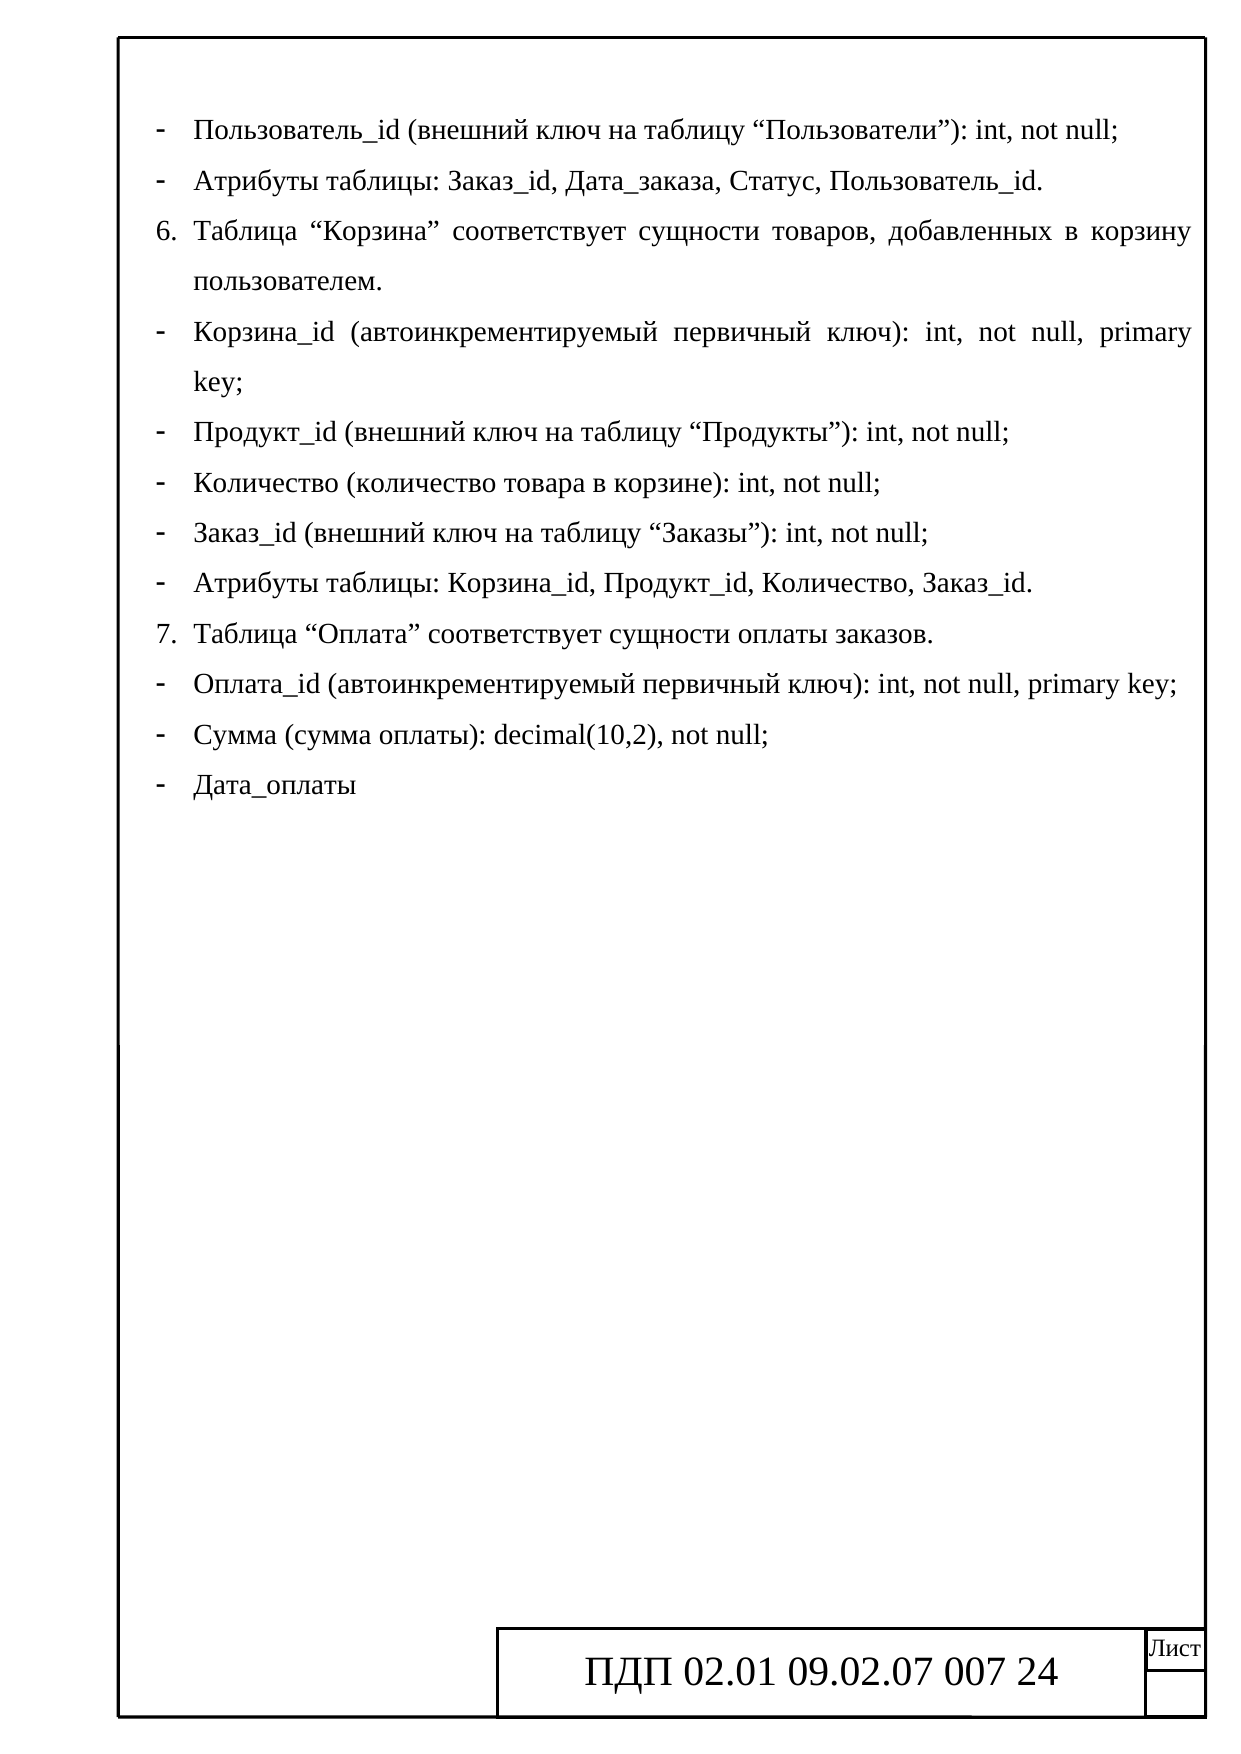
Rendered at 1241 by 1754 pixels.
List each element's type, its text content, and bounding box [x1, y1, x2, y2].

list Корзина_id (автоинкрементируемый первичный ключ): int, not null, primary key; [156, 314, 1192, 398]
list Продукт_id (внешний ключ на таблицу “Продукты”): int, not null; [156, 414, 1192, 448]
list Сумма (сумма оплаты): decimal(10,2), not null; [156, 717, 1192, 750]
list Дата_оплаты [156, 767, 1192, 801]
list Количество (количество товара в корзине): int, not null; [156, 465, 1192, 498]
list Оплата_id (автоинкрементируемый первичный ключ): int, not null, primary key; [156, 666, 1192, 700]
list Заказ_id (внешний ключ на таблицу “Заказы”): int, not null; [156, 515, 1192, 549]
list Атрибуты таблицы: Заказ_id, Дата_заказа, Статус, Пользователь_id. [156, 163, 1192, 196]
list Пользователь_id (внешний ключ на таблицу “Пользователи”): int, not null; [156, 112, 1192, 146]
list Атрибуты таблицы: Корзина_id, Продукт_id, Количество, Заказ_id. [156, 566, 1192, 599]
list Таблица “Оплата” соответствует сущности оплаты заказов. [156, 616, 1192, 649]
list Таблица “Корзина” соответствует сущности товаров, добавленных в корзину пользователем. [156, 213, 1192, 297]
